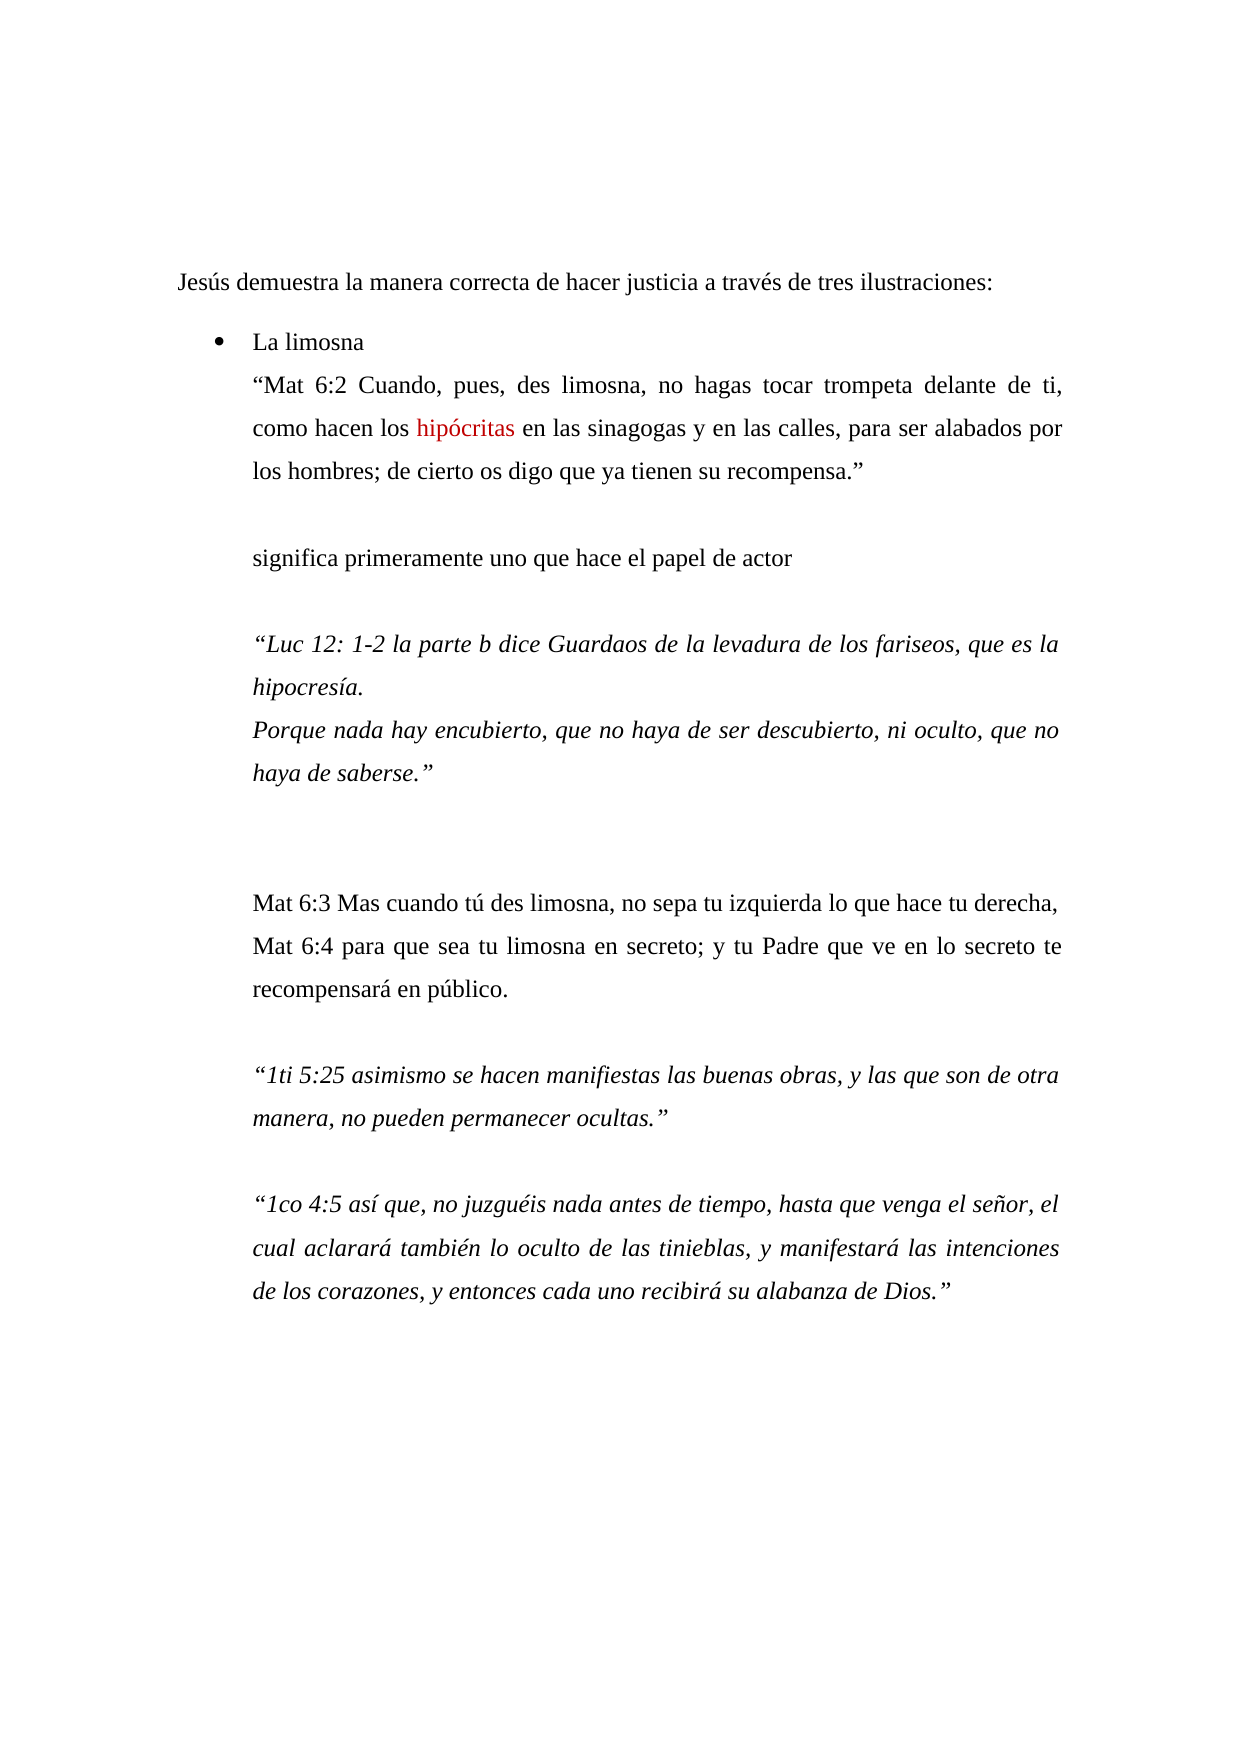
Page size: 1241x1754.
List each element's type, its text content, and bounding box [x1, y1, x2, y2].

list Mat 6:3 Mas cuando tú des limosna, no sepa tu izquierda lo que hace tu derecha, [252, 888, 1063, 916]
list La limosna [215, 327, 1063, 356]
list Mat 6:4 para que sea tu limosna en secreto; y tu Padre que ve en lo secreto te recompensará en público. [252, 931, 1063, 1003]
list “Luc 12: 1-2 la parte b dice Guardaos de la levadura de los fariseos, que es la hipocresía. [252, 629, 1063, 701]
list significa primeramente uno que hace el papel de actor [252, 543, 1063, 571]
list “1ti 5:25 asimismo se hacen manifiestas las buenas obras, y las que son de otra manera, no pueden permanecer ocultas.” [252, 1060, 1063, 1132]
list “Mat 6:2 Cuando, pues, des limosna, no hagas tocar trompeta delante de ti, como hacen los hipócritas en las sinagogas y en las calles, para ser alabados por los hombres; de cierto os digo que ya tienen su recompensa.” [252, 370, 1063, 485]
text Jesús demuestra la manera correcta de hacer justicia a través de tres ilustraciones: [177, 267, 1063, 296]
list Porque nada hay encubierto, que no haya de ser descubierto, ni oculto, que no haya de saberse.” [252, 715, 1063, 787]
list “1co 4:5 así que, no juzguéis nada antes de tiempo, hasta que venga el señor, el cual aclarará también lo oculto de las tinieblas, y manifestará las intenciones de los corazones, y entonces cada uno recibirá su alabanza de Dios.” [252, 1189, 1063, 1304]
